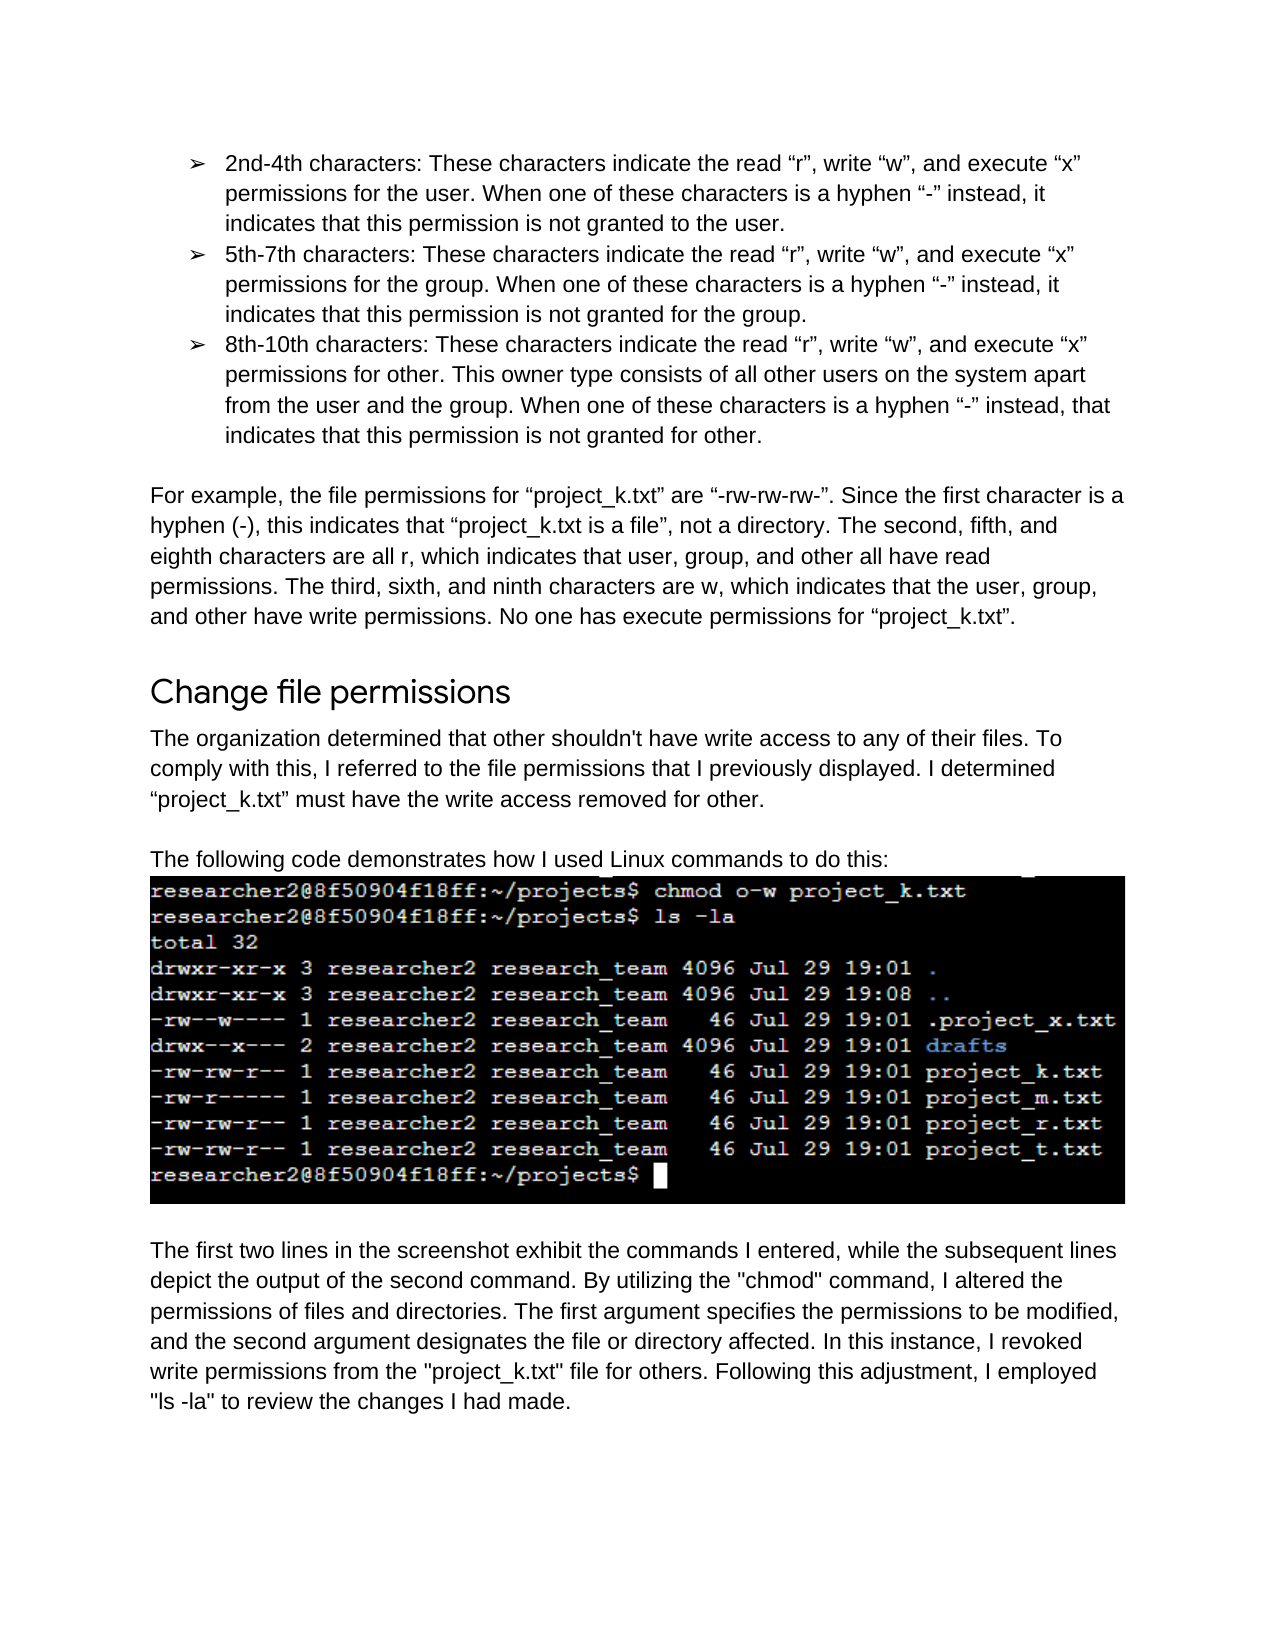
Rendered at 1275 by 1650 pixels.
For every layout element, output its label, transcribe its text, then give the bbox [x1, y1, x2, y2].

list 2nd-4th characters: These characters indicate the read “r”, write “w”, and execute “x” permissions for the user. When one of these characters is a hyphen “-” instead, it indicates that this permission is not granted to the user. [187, 150, 1125, 237]
list 8th-10th characters: These characters indicate the read “r”, write “w”, and execute “x” permissions for other. This owner type consists of all other users on the system apart from the user and the group. When one of these characters is a hyphen “-” instead, that indicates that this permission is not granted for other. [187, 331, 1125, 448]
list 5th-7th characters: These characters indicate the read “r”, write “w”, and execute “x” permissions for the group. When one of these characters is a hyphen “-” instead, it indicates that this permission is not granted for the group. [187, 241, 1125, 327]
picture [150, 876, 1125, 1204]
subtitle Change file permissions [150, 671, 1125, 713]
text The first two lines in the screenshot exhibit the commands I entered, while the subsequent lines depict the output of the second command. By utilizing the "chmod" command, I altered the permissions of files and directories. The first argument specifies the permissions to be modified, and the second argument designates the file or directory affected. In this instance, I revoked write permissions from the "project_k.txt" file for others. Following this adjustment, I employed "ls -la" to review the changes I had made. [150, 1237, 1125, 1415]
text The organization determined that other shouldn't have write access to any of their files. To comply with this, I referred to the file permissions that I previously displayed. I determined “project_k.txt” must have the write access removed for other. [150, 725, 1125, 812]
text The following code demonstrates how I used Linux commands to do this: [150, 846, 1125, 872]
text For example, the file permissions for “project_k.txt” are “-rw-rw-rw-”. Since the first character is a hyphen (-), this indicates that “project_k.txt is a file”, not a directory. The second, fifth, and eighth characters are all r, which indicates that user, group, and other all have read permissions. The third, sixth, and ninth characters are w, which indicates that the user, group, and other have write permissions. No one has execute permissions for “project_k.txt”. [150, 482, 1125, 629]
